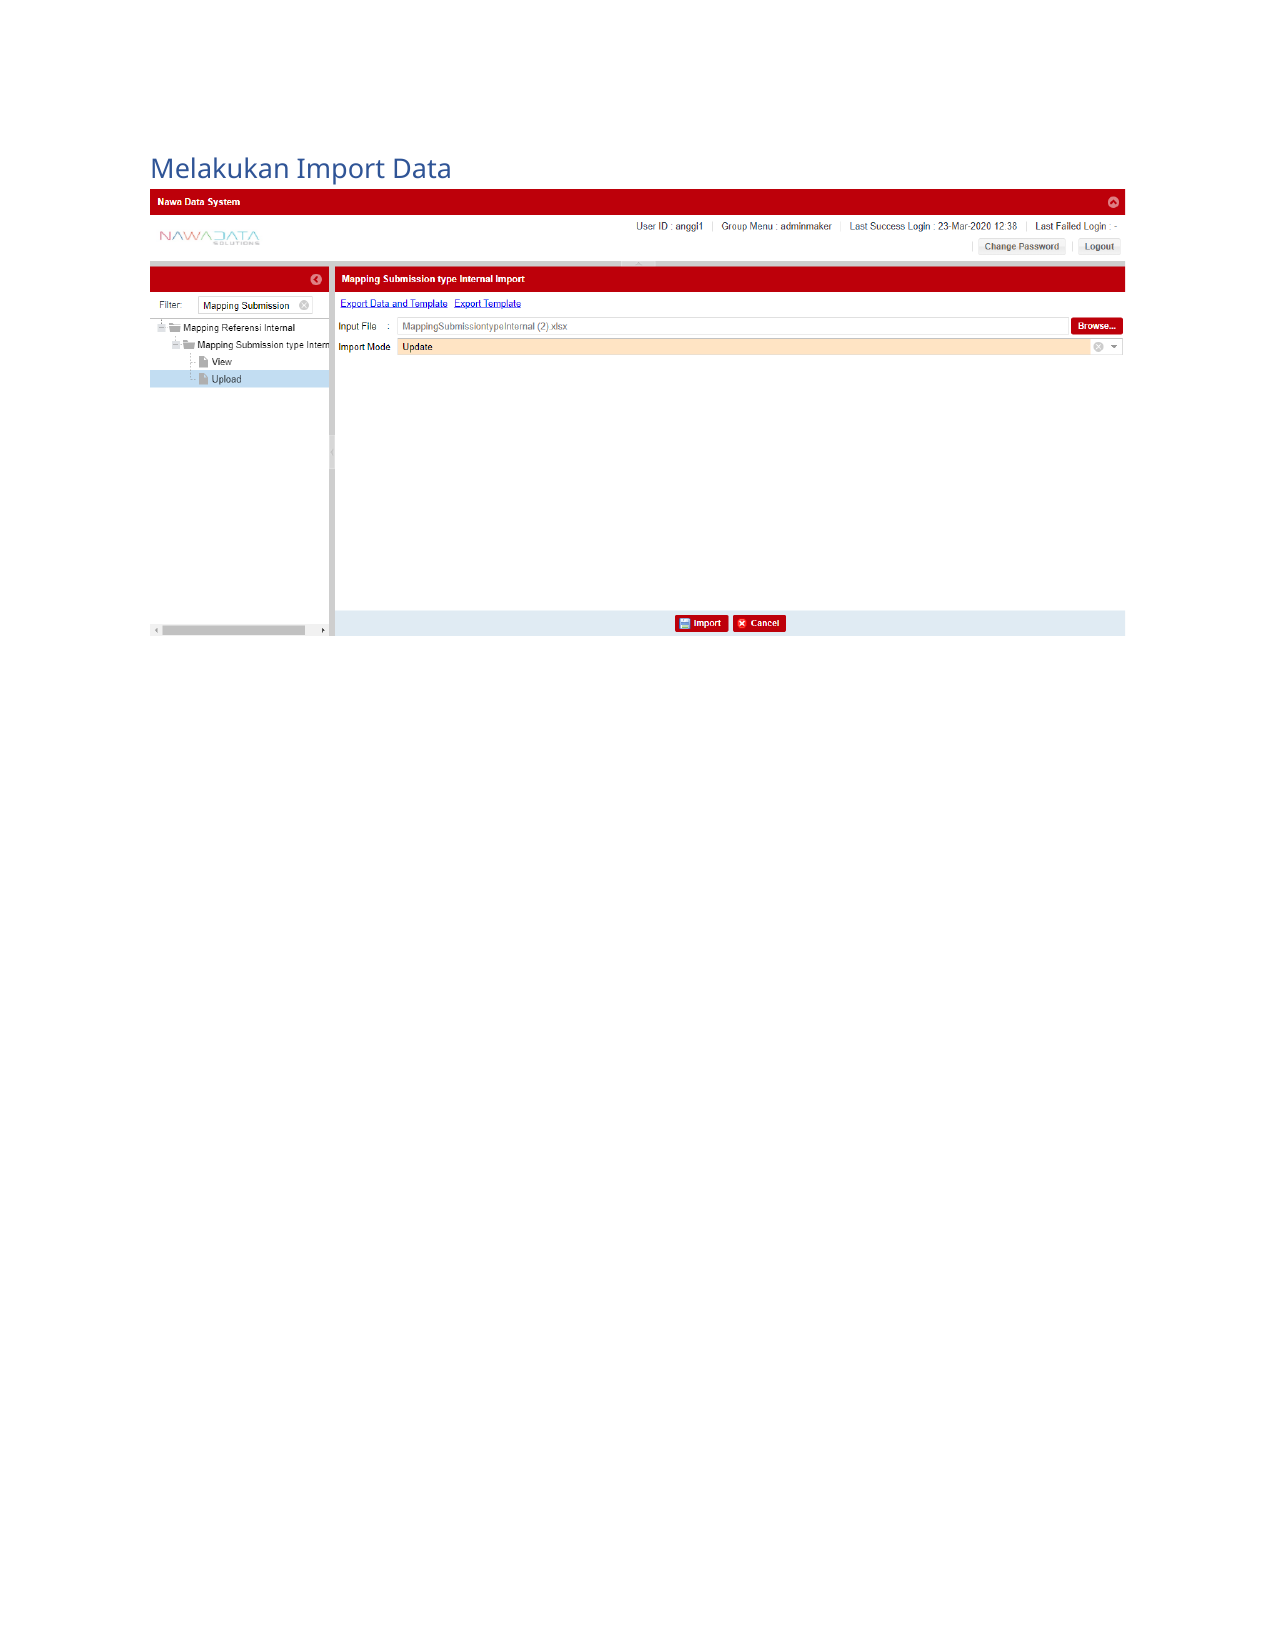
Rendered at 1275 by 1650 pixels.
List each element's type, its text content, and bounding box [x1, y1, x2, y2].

picture [150, 189, 1125, 636]
subtitle Melakukan Import Data [150, 150, 1125, 189]
